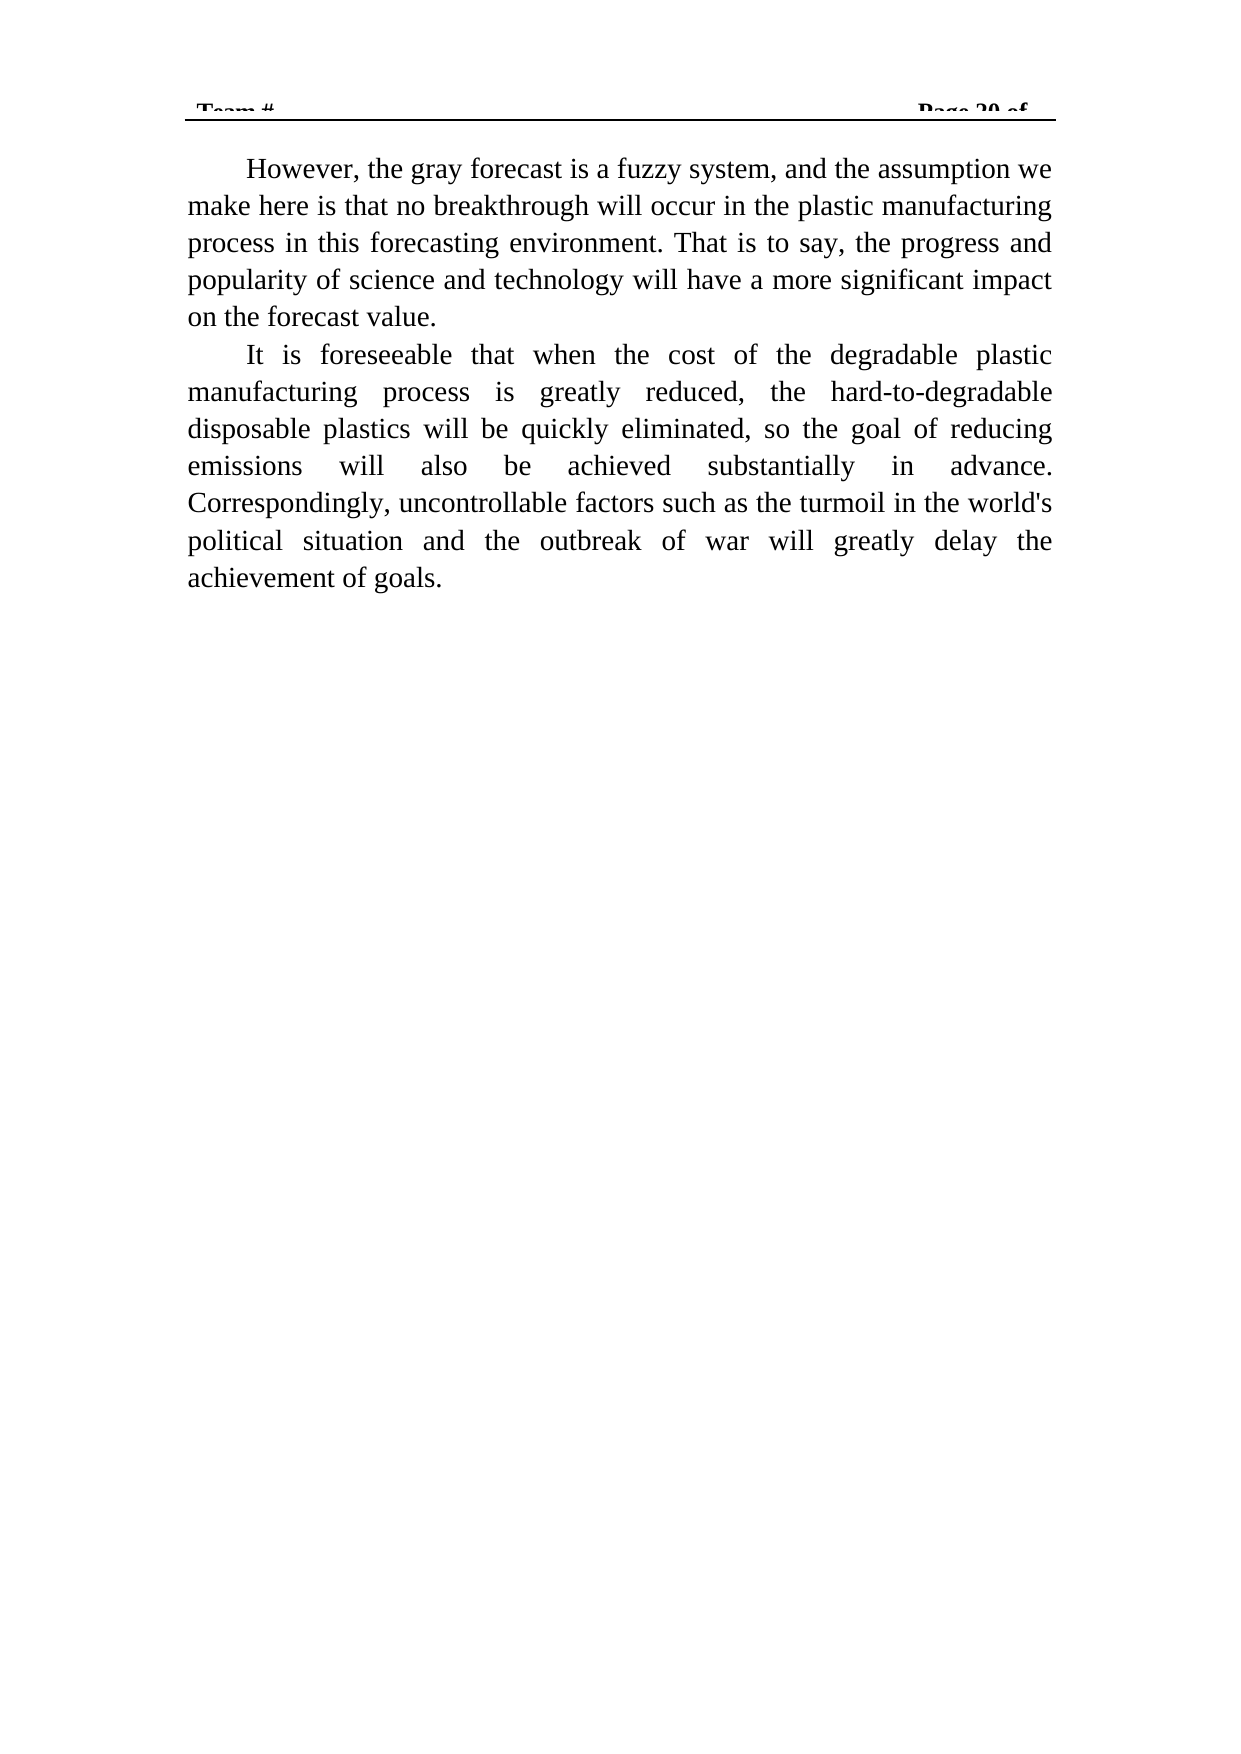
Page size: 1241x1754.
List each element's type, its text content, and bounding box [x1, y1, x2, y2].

text However, the gray forecast is a fuzzy system, and the assumption we make here is that no breakthrough will occur in the plastic manufacturing process in this forecasting environment. That is to say, the progress and popularity of science and technology will have a more significant impact on the forecast value. [187, 151, 1053, 333]
text It is foreseeable that when the cost of the degradable plastic manufacturing process is greatly reduced, the hard-to-degradable disposable plastics will be quickly eliminated, so the goal of reducing emissions will also be achieved substantially in advance. Correspondingly, uncontrollable factors such as the turmoil in the world's political situation and the outbreak of war will greatly delay the achievement of goals. [187, 337, 1053, 593]
